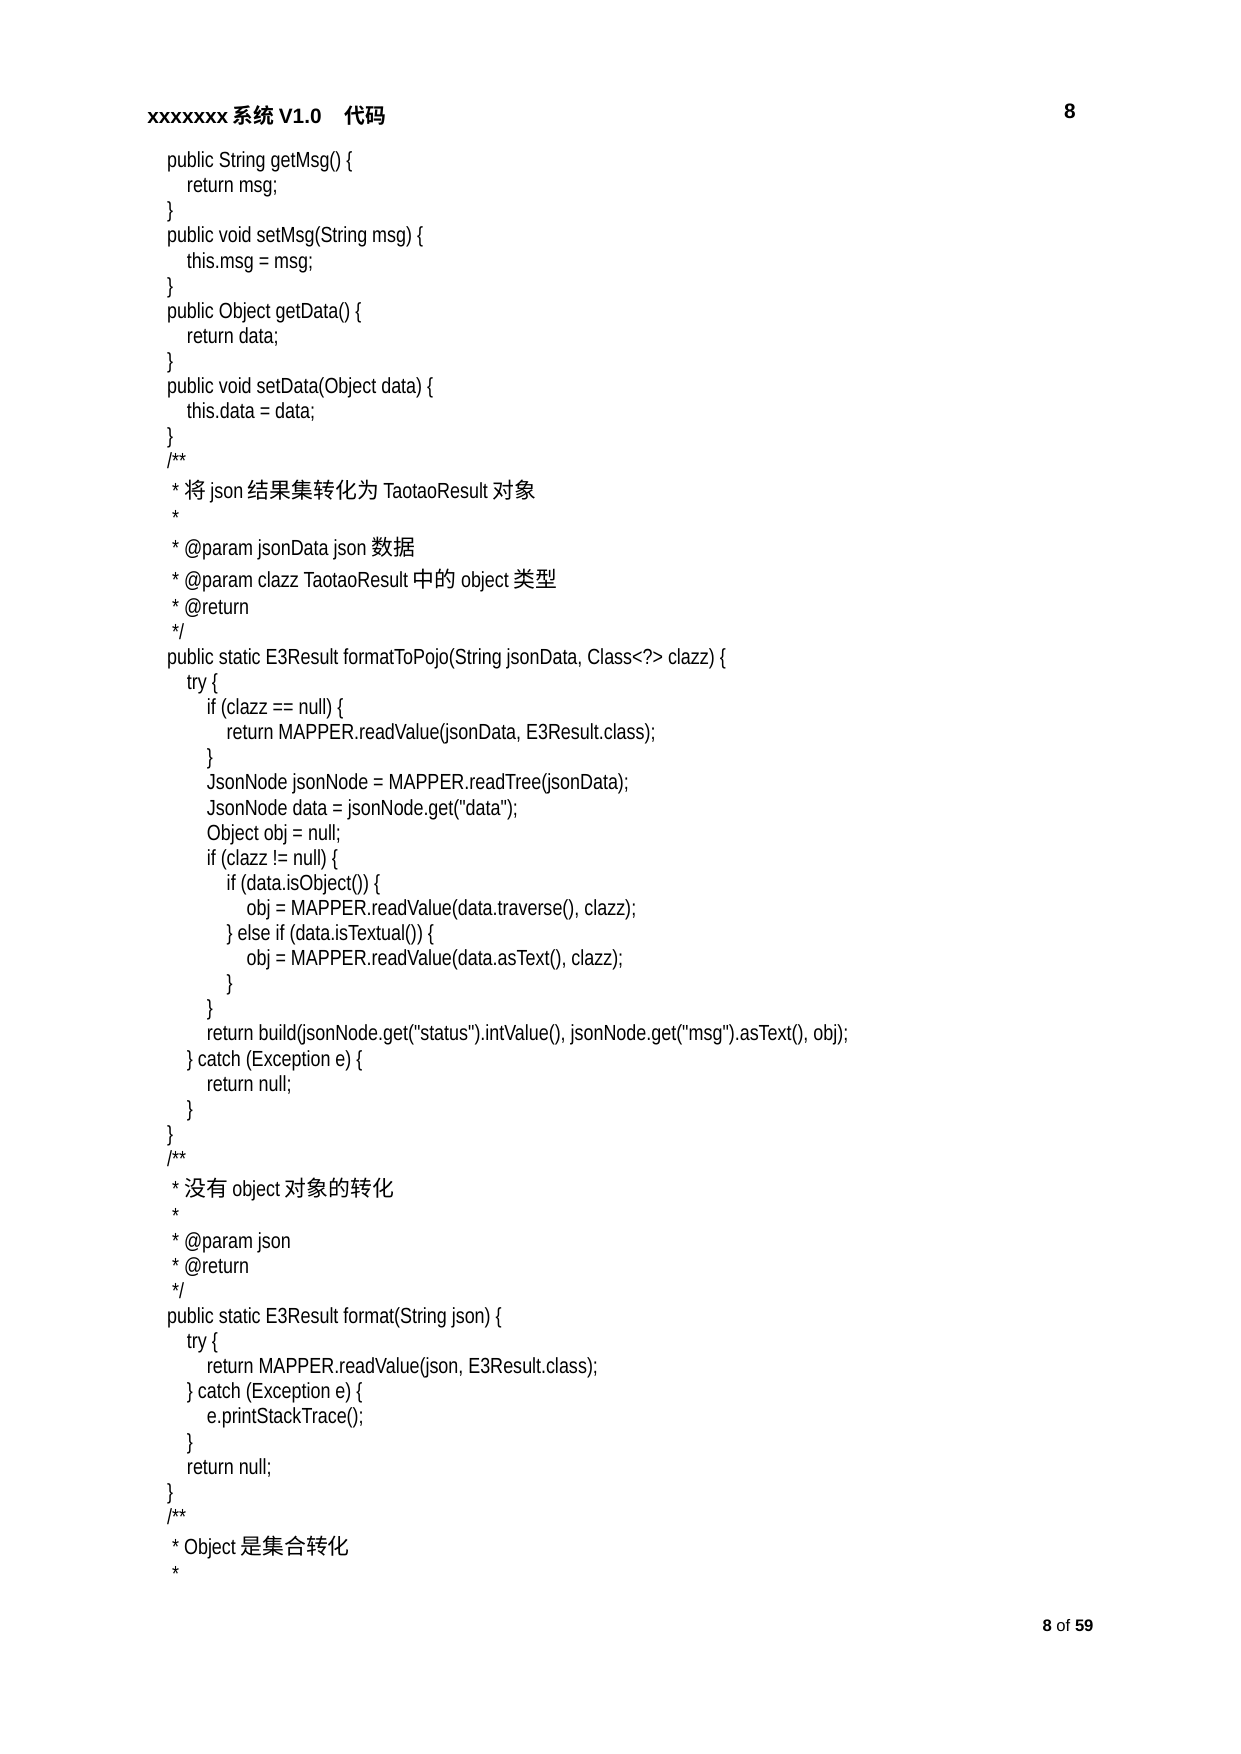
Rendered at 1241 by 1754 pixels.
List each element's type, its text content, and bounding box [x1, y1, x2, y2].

text * [147, 1561, 1093, 1586]
text } [147, 744, 1093, 769]
text * @return [147, 1253, 1093, 1278]
text } [147, 273, 1093, 298]
text Object obj = null; [147, 819, 1093, 844]
text this.data = data; [147, 398, 1093, 423]
text return MAPPER.readValue(json, E3Result.class); [147, 1353, 1093, 1378]
text return data; [147, 323, 1093, 348]
text /** [147, 448, 1093, 473]
text } catch (Exception e) { [147, 1045, 1093, 1071]
text return MAPPER.readValue(jsonData, E3Result.class); [147, 719, 1093, 744]
text } [147, 970, 1093, 995]
text e.printStackTrace(); [147, 1403, 1093, 1428]
text } else if (data.isTextual()) { [147, 920, 1093, 945]
text public static E3Result format(String json) { [147, 1303, 1093, 1328]
text */ [147, 619, 1093, 644]
text /** [147, 1146, 1093, 1171]
text try { [147, 669, 1093, 694]
text return null; [147, 1454, 1093, 1479]
text public void setMsg(String msg) { [147, 222, 1093, 247]
text } [147, 995, 1093, 1020]
text public Object getData() { [147, 298, 1093, 323]
text } [147, 1096, 1093, 1121]
text /** [147, 1504, 1093, 1529]
text * [147, 505, 1093, 530]
text * @param json [147, 1228, 1093, 1253]
text } catch (Exception e) { [147, 1378, 1093, 1403]
text return msg; [147, 172, 1093, 197]
text } [147, 1428, 1093, 1454]
text } [147, 197, 1093, 222]
text * @return [147, 593, 1093, 619]
text * Object是集合转化 [147, 1529, 1093, 1561]
text public static E3Result formatToPojo(String jsonData, Class<?> clazz) { [147, 644, 1093, 669]
text * @param jsonData json数据 [147, 530, 1093, 562]
text public String getMsg() { [147, 147, 1093, 172]
text * 没有object对象的转化 [147, 1171, 1093, 1203]
text * @param clazz TaotaoResult中的object类型 [147, 562, 1093, 593]
text return build(jsonNode.get("status").intValue(), jsonNode.get("msg").asText(), obj); [147, 1020, 1093, 1045]
text this.msg = msg; [147, 247, 1093, 273]
text } [147, 1479, 1093, 1504]
text try { [147, 1328, 1093, 1353]
text } [147, 423, 1093, 448]
text } [147, 1121, 1093, 1146]
text JsonNode data = jsonNode.get("data"); [147, 794, 1093, 819]
text public void setData(Object data) { [147, 373, 1093, 398]
text obj = MAPPER.readValue(data.asText(), clazz); [147, 945, 1093, 970]
text if (clazz == null) { [147, 694, 1093, 719]
text * 将json结果集转化为TaotaoResult对象 [147, 473, 1093, 505]
text } [147, 348, 1093, 373]
text obj = MAPPER.readValue(data.traverse(), clazz); [147, 895, 1093, 920]
text JsonNode jsonNode = MAPPER.readTree(jsonData); [147, 769, 1093, 794]
text if (clazz != null) { [147, 844, 1093, 870]
text return null; [147, 1071, 1093, 1096]
text * [147, 1203, 1093, 1228]
text if (data.isObject()) { [147, 870, 1093, 895]
text */ [147, 1278, 1093, 1303]
